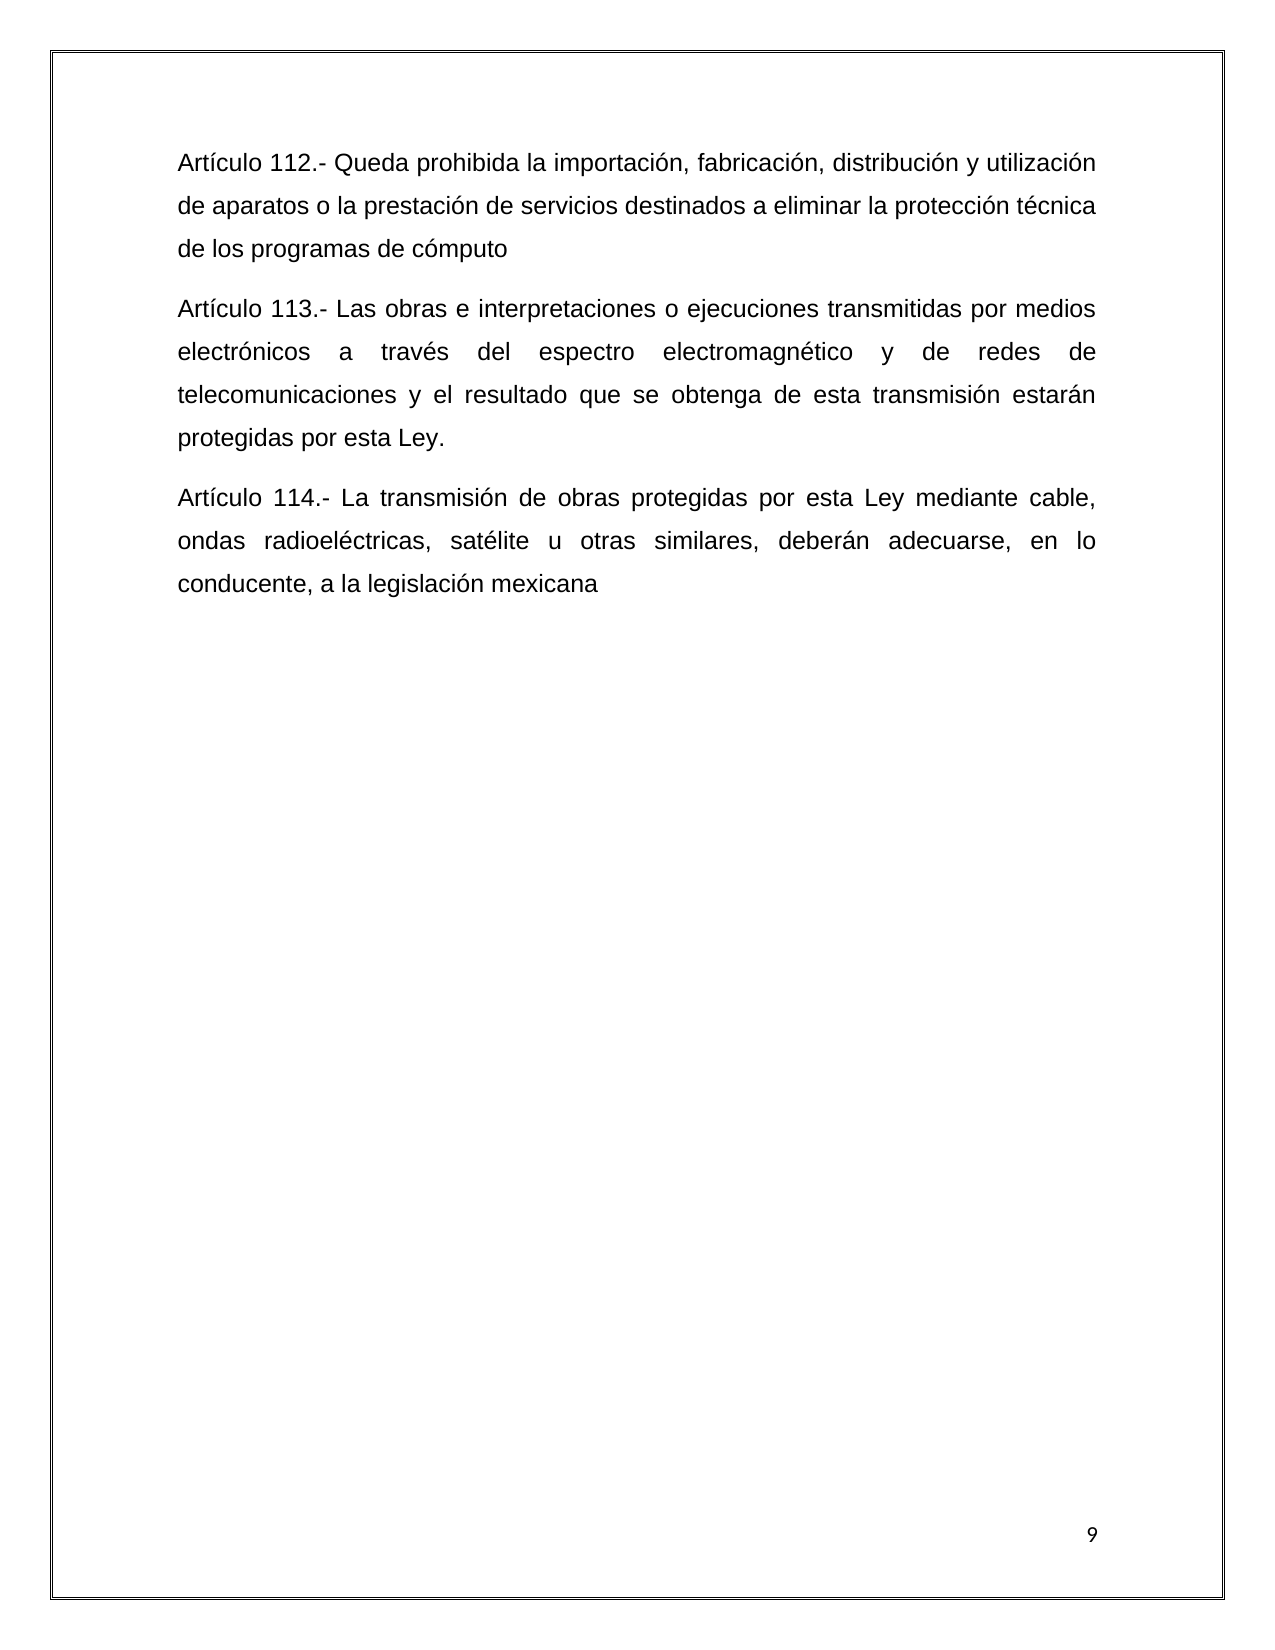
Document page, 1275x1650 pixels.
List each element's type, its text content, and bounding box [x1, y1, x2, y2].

text Artículo 112.- Queda prohibida la importación, fabricación, distribución y utilización de aparatos o la prestación de servicios destinados a eliminar la protección técnica de los programas de cómputo [177, 148, 1098, 263]
text Artículo 113.- Las obras e interpretaciones o ejecuciones transmitidas por medios electrónicos a través del espectro electromagnético y de redes de telecomunicaciones y el resultado que se obtenga de esta transmisión estarán protegidas por esta Ley. [177, 294, 1098, 452]
text Artículo 114.- La transmisión de obras protegidas por esta Ley mediante cable, ondas radioeléctricas, satélite u otras similares, deberán adecuarse, en lo conducente, a la legislación mexicana [177, 483, 1098, 598]
